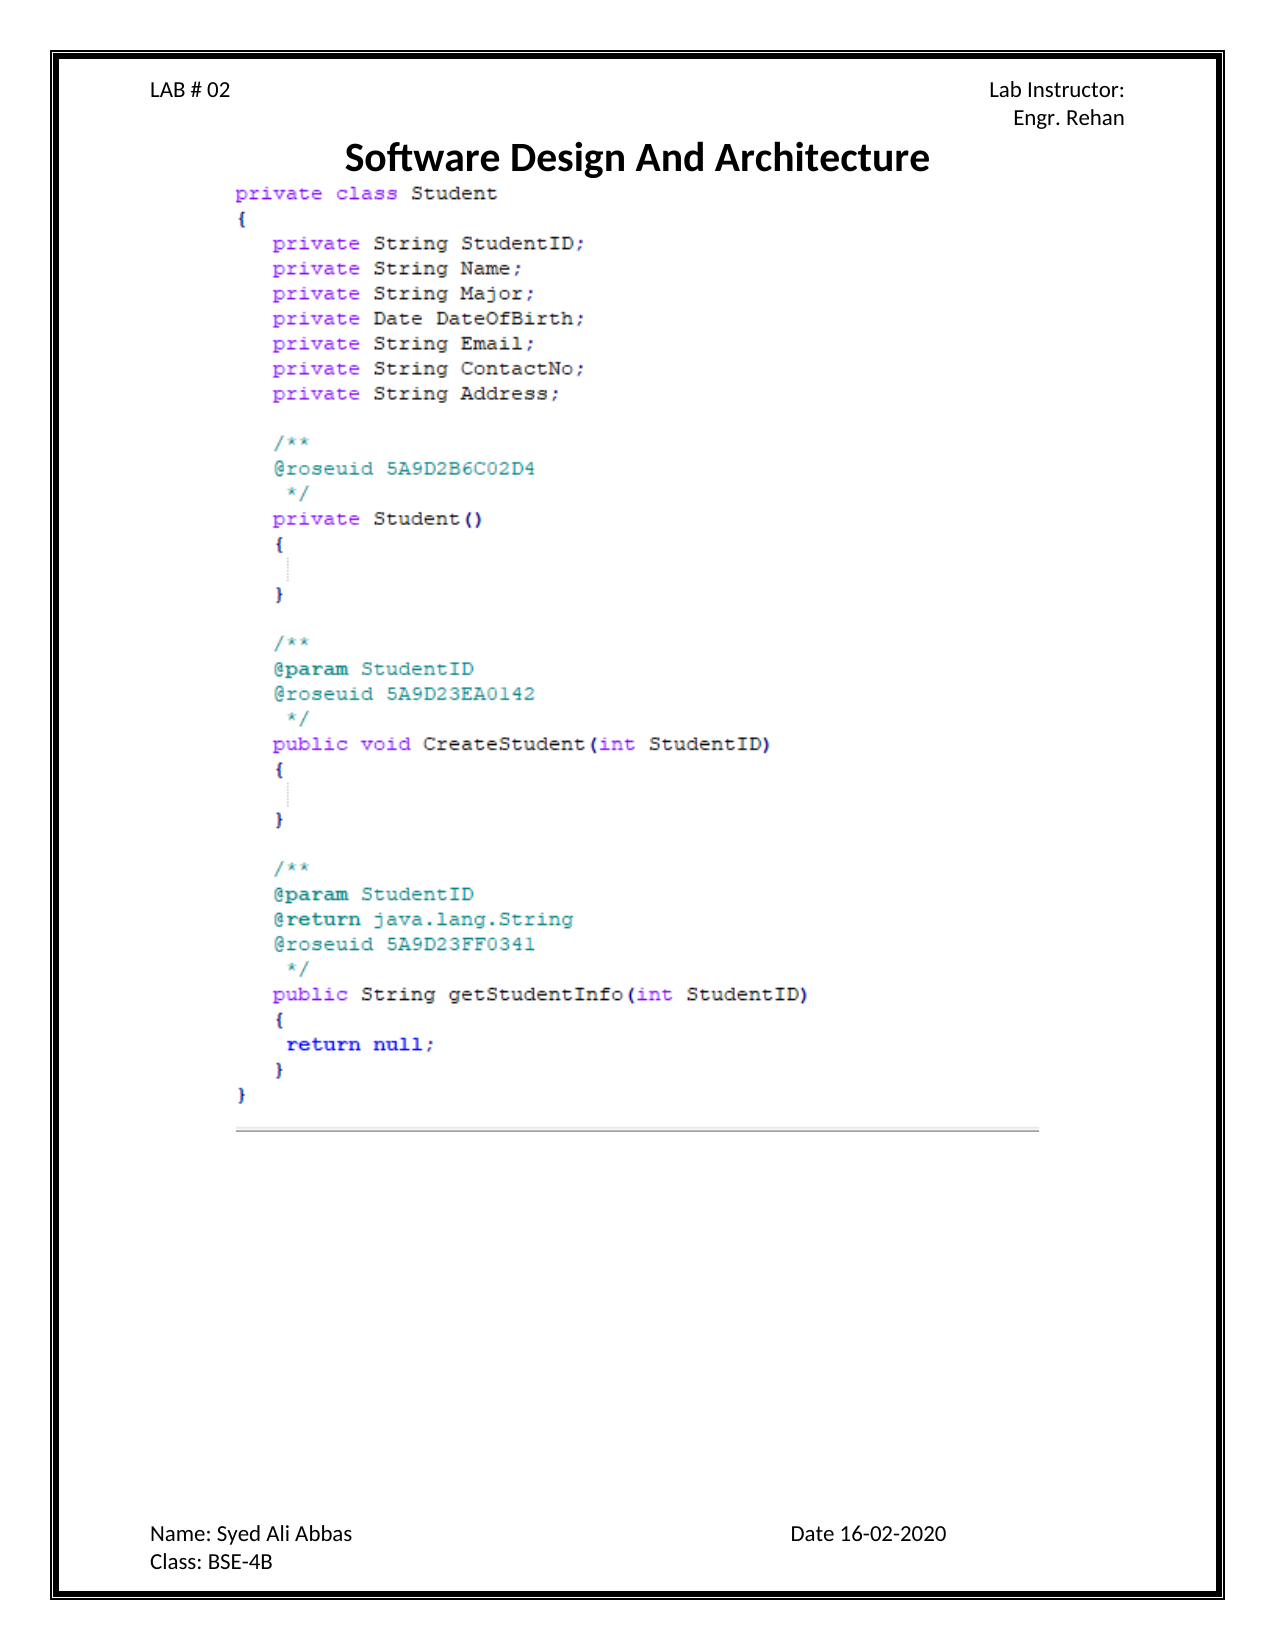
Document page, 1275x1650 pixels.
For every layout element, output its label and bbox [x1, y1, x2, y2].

picture [235, 181, 1040, 1132]
